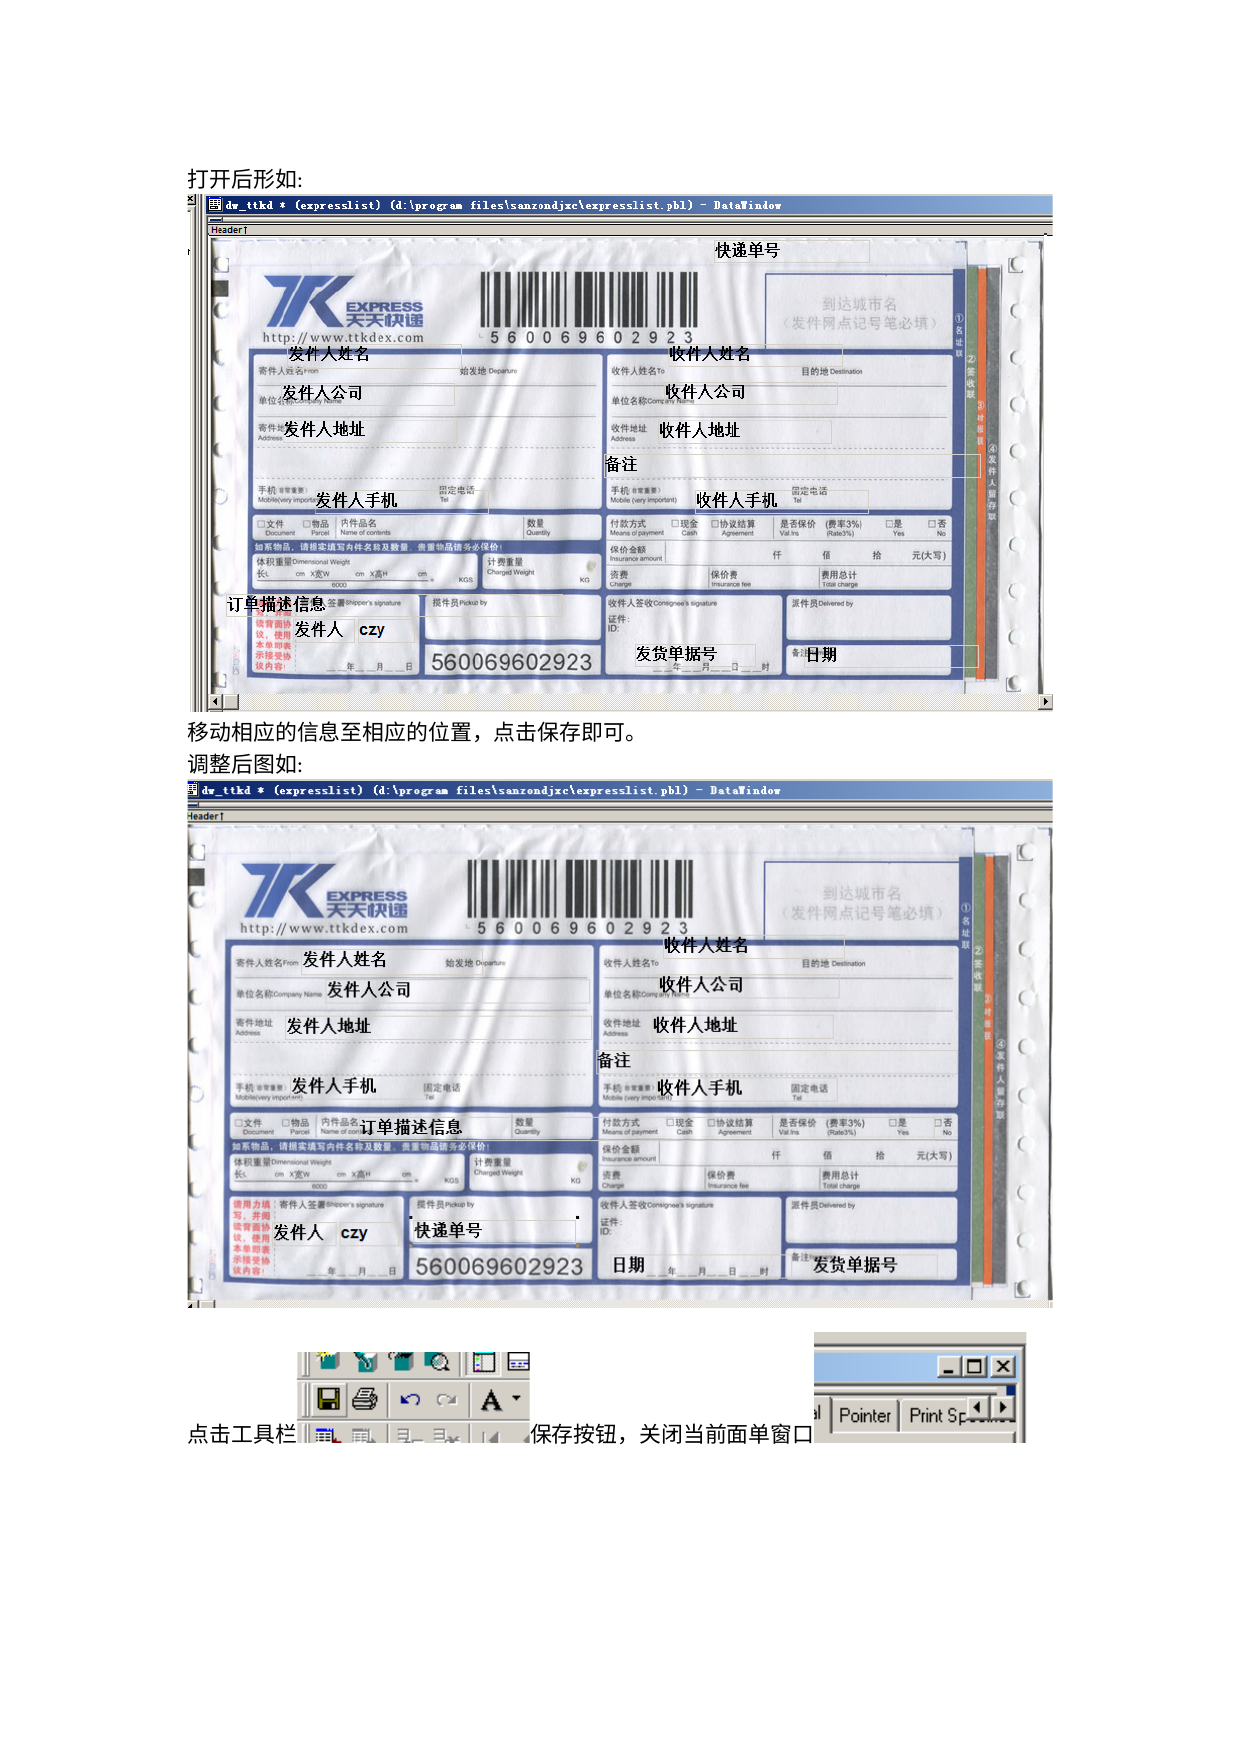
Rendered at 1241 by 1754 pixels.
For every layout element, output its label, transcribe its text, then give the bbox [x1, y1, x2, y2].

picture [296, 1352, 530, 1443]
picture [814, 1332, 1027, 1443]
picture [187, 194, 1053, 712]
text 移动相应的信息至相应的位置，点击保存即可。 [187, 714, 1053, 747]
text 调整后图如: [187, 747, 1053, 779]
picture [187, 779, 1053, 1308]
text 打开后形如: [187, 162, 1053, 194]
